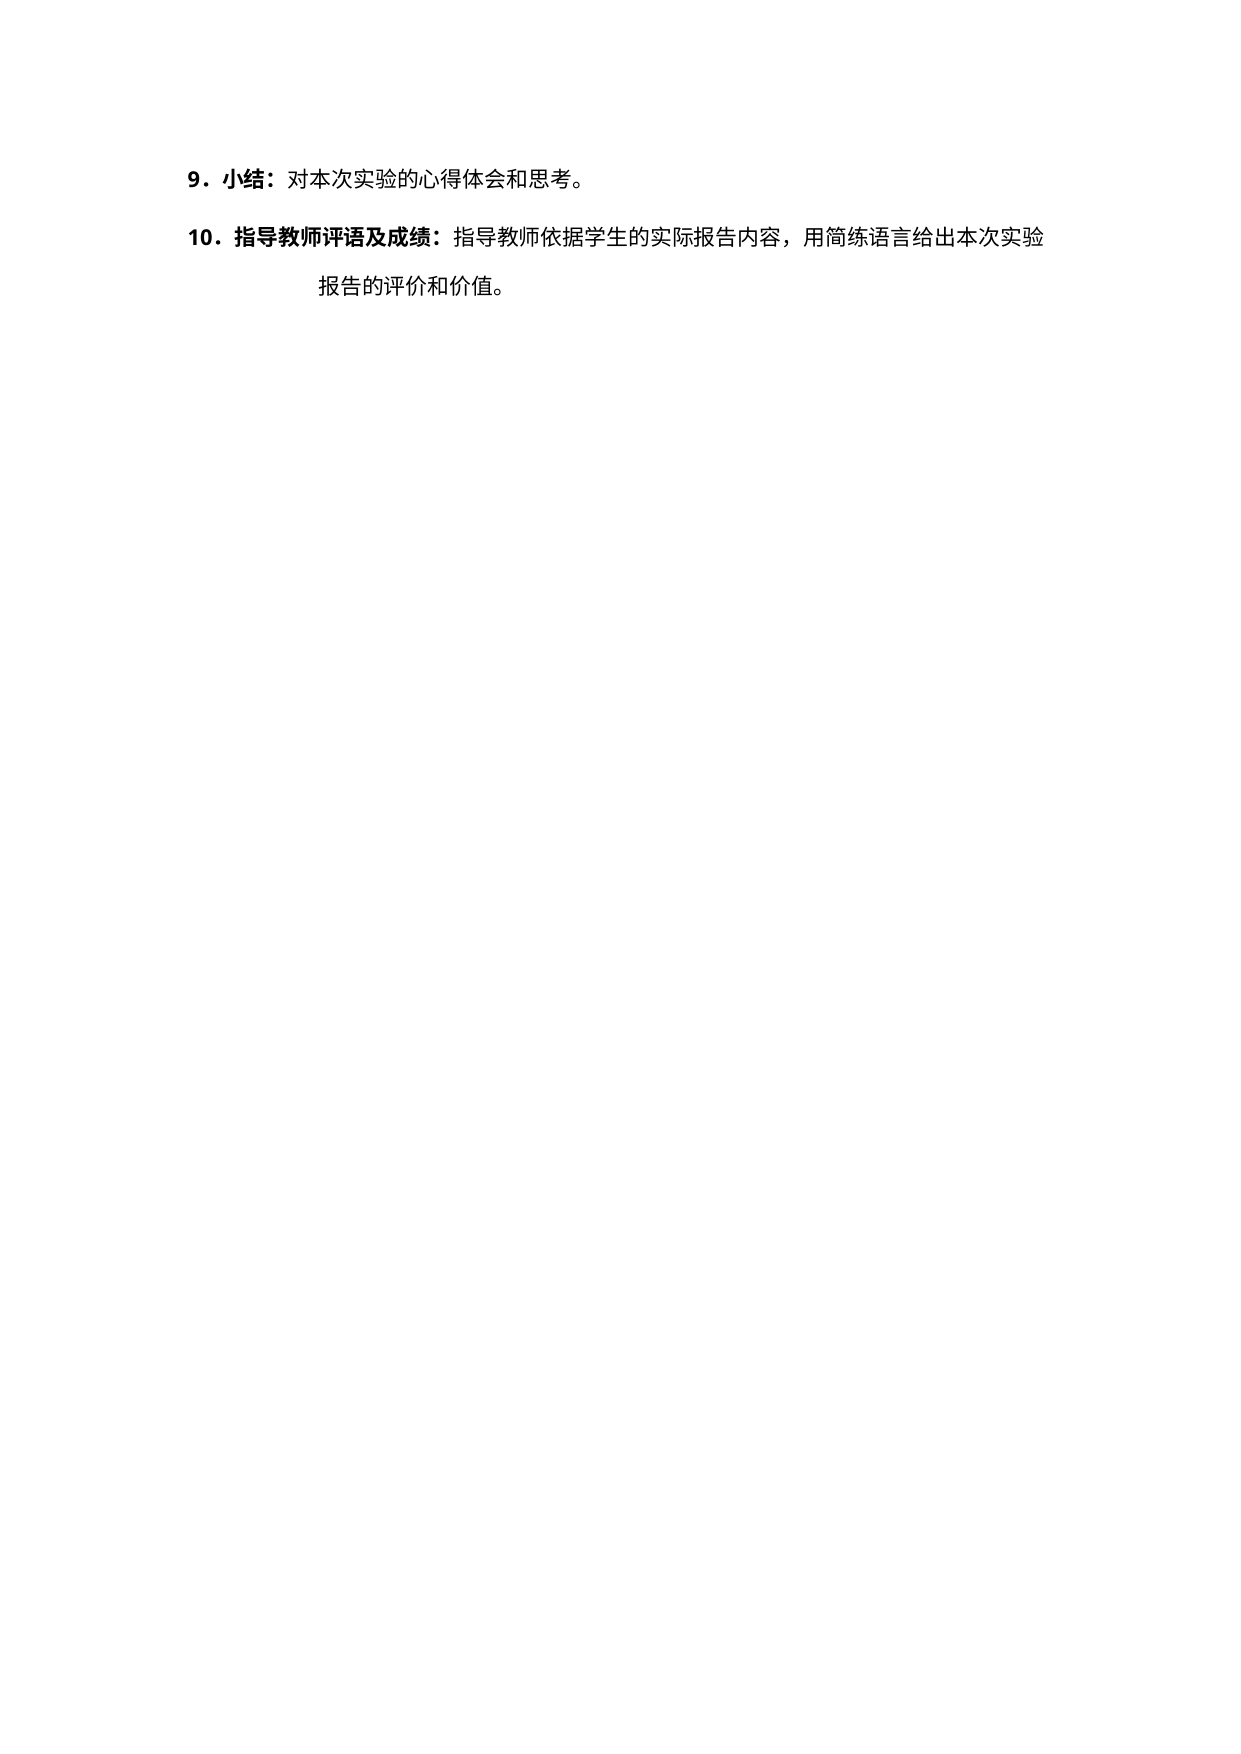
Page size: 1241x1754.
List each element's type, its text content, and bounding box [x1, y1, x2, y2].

text 10．指导教师评语及成绩：指导教师依据学生的实际报告内容，用简练语言给出本次实验报告的评价和价值。 [187, 220, 1053, 301]
text 9．小结：对本次实验的心得体会和思考。 [187, 162, 1053, 194]
